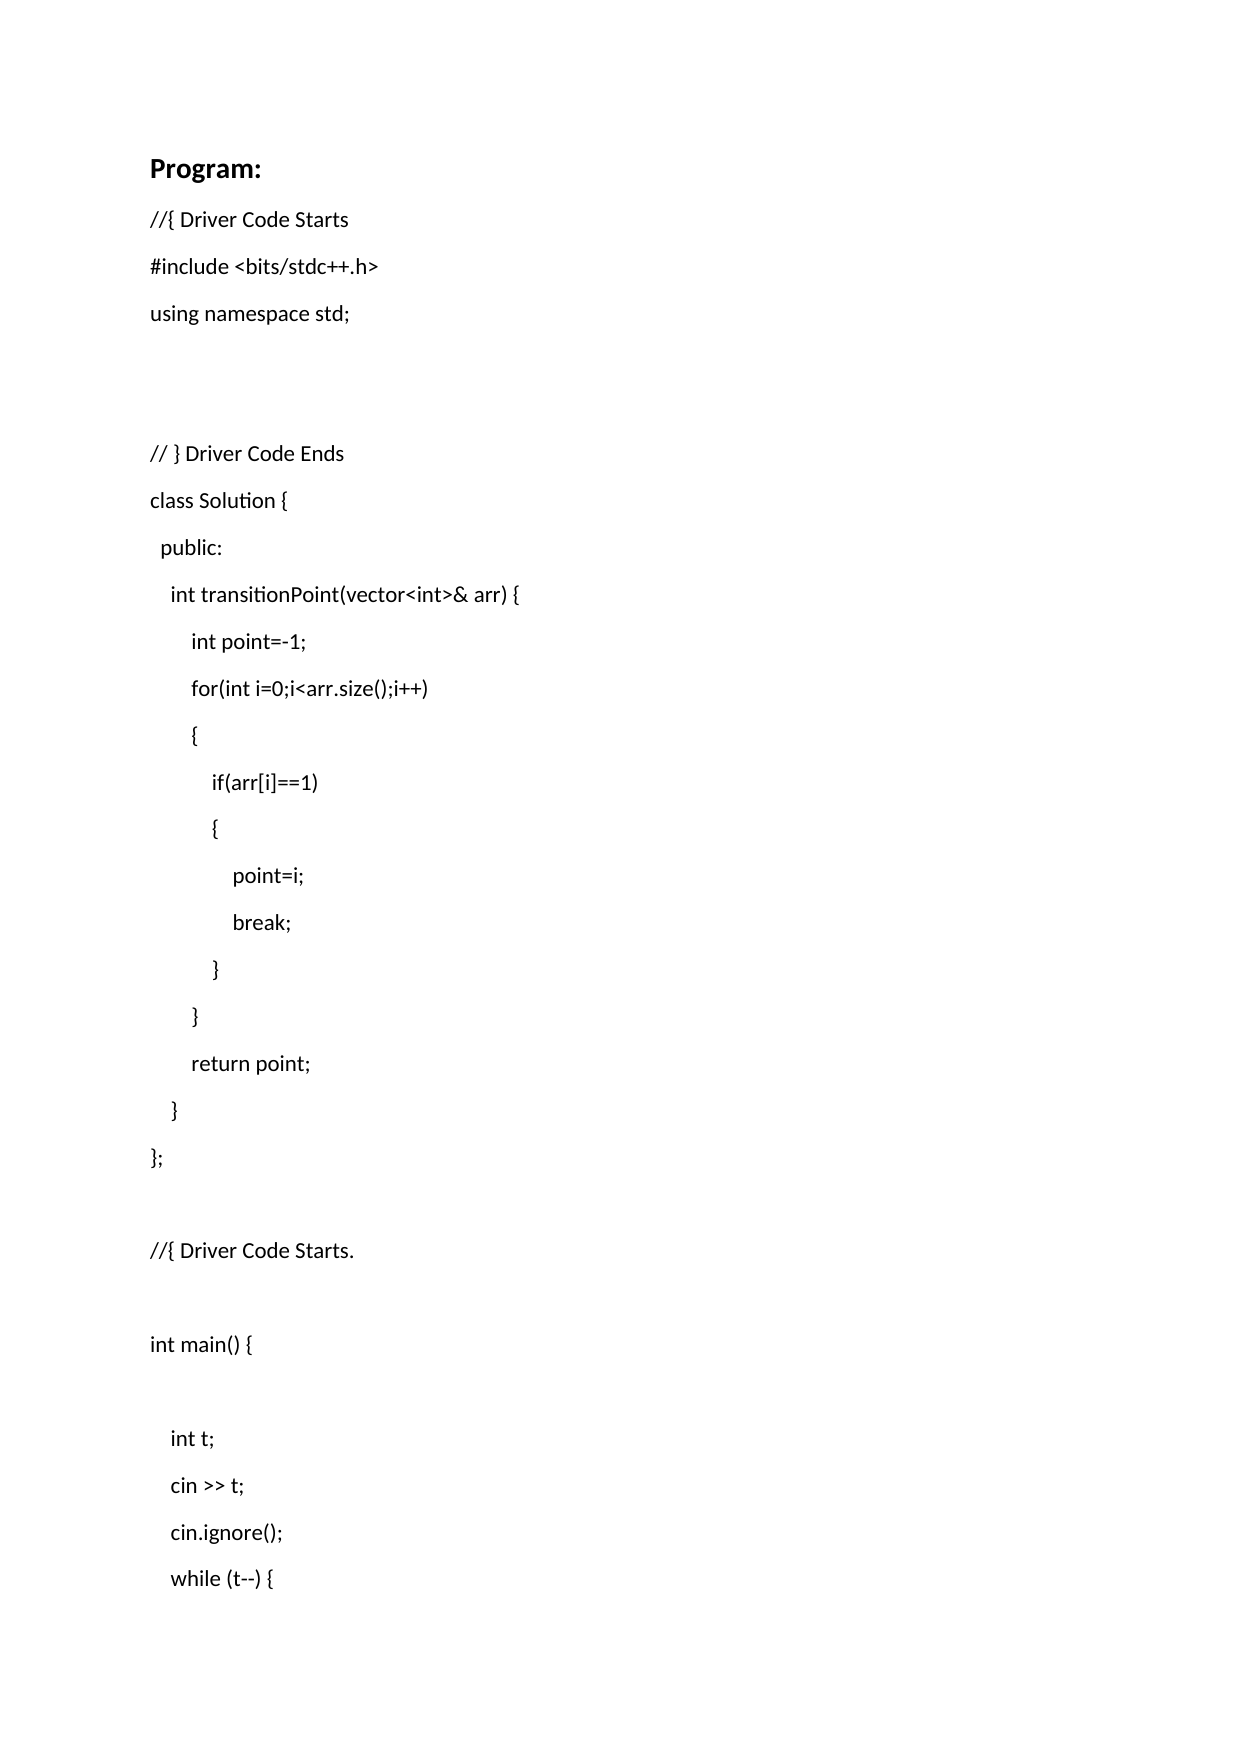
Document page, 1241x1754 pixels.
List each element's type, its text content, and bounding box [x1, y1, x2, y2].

text class Solution { [150, 486, 1090, 514]
text using namespace std; [150, 299, 1090, 327]
text int main() { [150, 1330, 1090, 1358]
text break; [150, 908, 1090, 936]
text return point; [150, 1049, 1090, 1077]
text //{ Driver Code Starts. [150, 1236, 1090, 1264]
text int t; [150, 1424, 1090, 1452]
text { [150, 721, 1090, 749]
text } [150, 955, 1090, 983]
text #include <bits/stdc++.h> [150, 252, 1090, 280]
text int point=-1; [150, 627, 1090, 655]
text cin >> t; [150, 1471, 1090, 1499]
text int transitionPoint(vector<int>& arr) { [150, 580, 1090, 608]
text while (t--) { [150, 1564, 1090, 1592]
text public: [150, 533, 1090, 561]
text { [150, 814, 1090, 842]
text // } Driver Code Ends [150, 439, 1090, 467]
text } [150, 1096, 1090, 1124]
text for(int i=0;i<arr.size();i++) [150, 674, 1090, 702]
text point=i; [150, 861, 1090, 889]
text //{ Driver Code Starts [150, 205, 1090, 233]
text } [150, 1002, 1090, 1030]
text Program: [150, 150, 1090, 186]
text cin.ignore(); [150, 1518, 1090, 1546]
text if(arr[i]==1) [150, 768, 1090, 796]
text }; [150, 1143, 1090, 1171]
